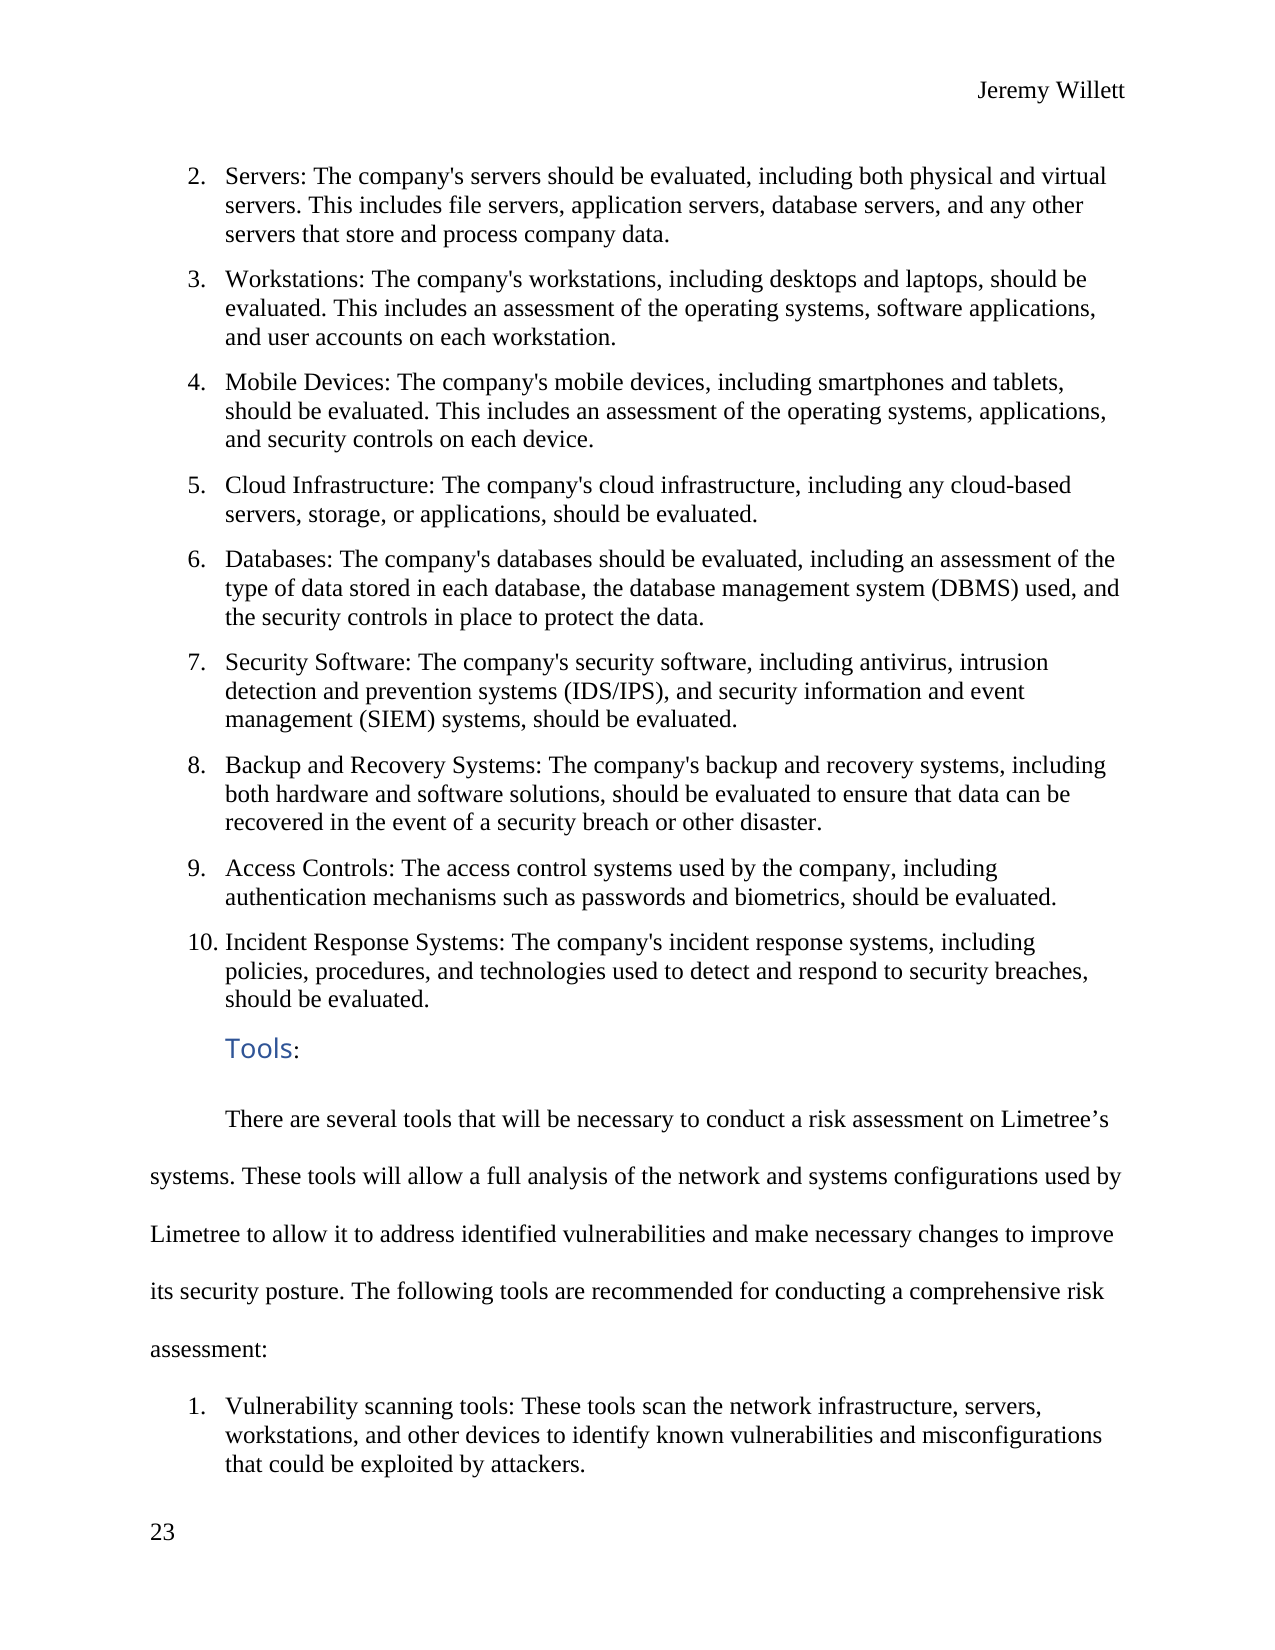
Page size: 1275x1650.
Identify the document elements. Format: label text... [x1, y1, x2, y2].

text There are several tools that will be necessary to conduct a risk assessment on Limetree’s systems. These tools will allow a full analysis of the network and systems configurations used by Limetree to allow it to address identified vulnerabilities and make necessary changes to improve its security posture. The following tools are recommended for conducting a comprehensive risk assessment: [150, 1104, 1125, 1362]
text Tools: [150, 1030, 1125, 1067]
list Servers: The company's servers should be evaluated, including both physical and virtual servers. This includes file servers, application servers, database servers, and any other servers that store and process company data. [187, 161, 1125, 247]
list Incident Response Systems: The company's incident response systems, including policies, procedures, and technologies used to detect and respond to security breaches, should be evaluated. [187, 927, 1125, 1013]
list Cloud Infrastructure: The company's cloud infrastructure, including any cloud-based servers, storage, or applications, should be evaluated. [187, 470, 1125, 527]
list Mobile Devices: The company's mobile devices, including smartphones and tablets, should be evaluated. This includes an assessment of the operating systems, applications, and security controls on each device. [187, 367, 1125, 453]
list Workstations: The company's workstations, including desktops and laptops, should be evaluated. This includes an assessment of the operating systems, software applications, and user accounts on each workstation. [187, 264, 1125, 350]
list Access Controls: The access control systems used by the company, including authentication mechanisms such as passwords and biometrics, should be evaluated. [187, 853, 1125, 910]
list Security Software: The company's security software, including antivirus, intrusion detection and prevention systems (IDS/IPS), and security information and event management (SIEM) systems, should be evaluated. [187, 647, 1125, 733]
list Vulnerability scanning tools: These tools scan the network infrastructure, servers, workstations, and other devices to identify known vulnerabilities and misconfigurations that could be exploited by attackers. [187, 1391, 1125, 1477]
list Backup and Recovery Systems: The company's backup and recovery systems, including both hardware and software solutions, should be evaluated to ensure that data can be recovered in the event of a security breach or other disaster. [187, 750, 1125, 836]
list Databases: The company's databases should be evaluated, including an assessment of the type of data stored in each database, the database management system (DBMS) used, and the security controls in place to protect the data. [187, 544, 1125, 630]
